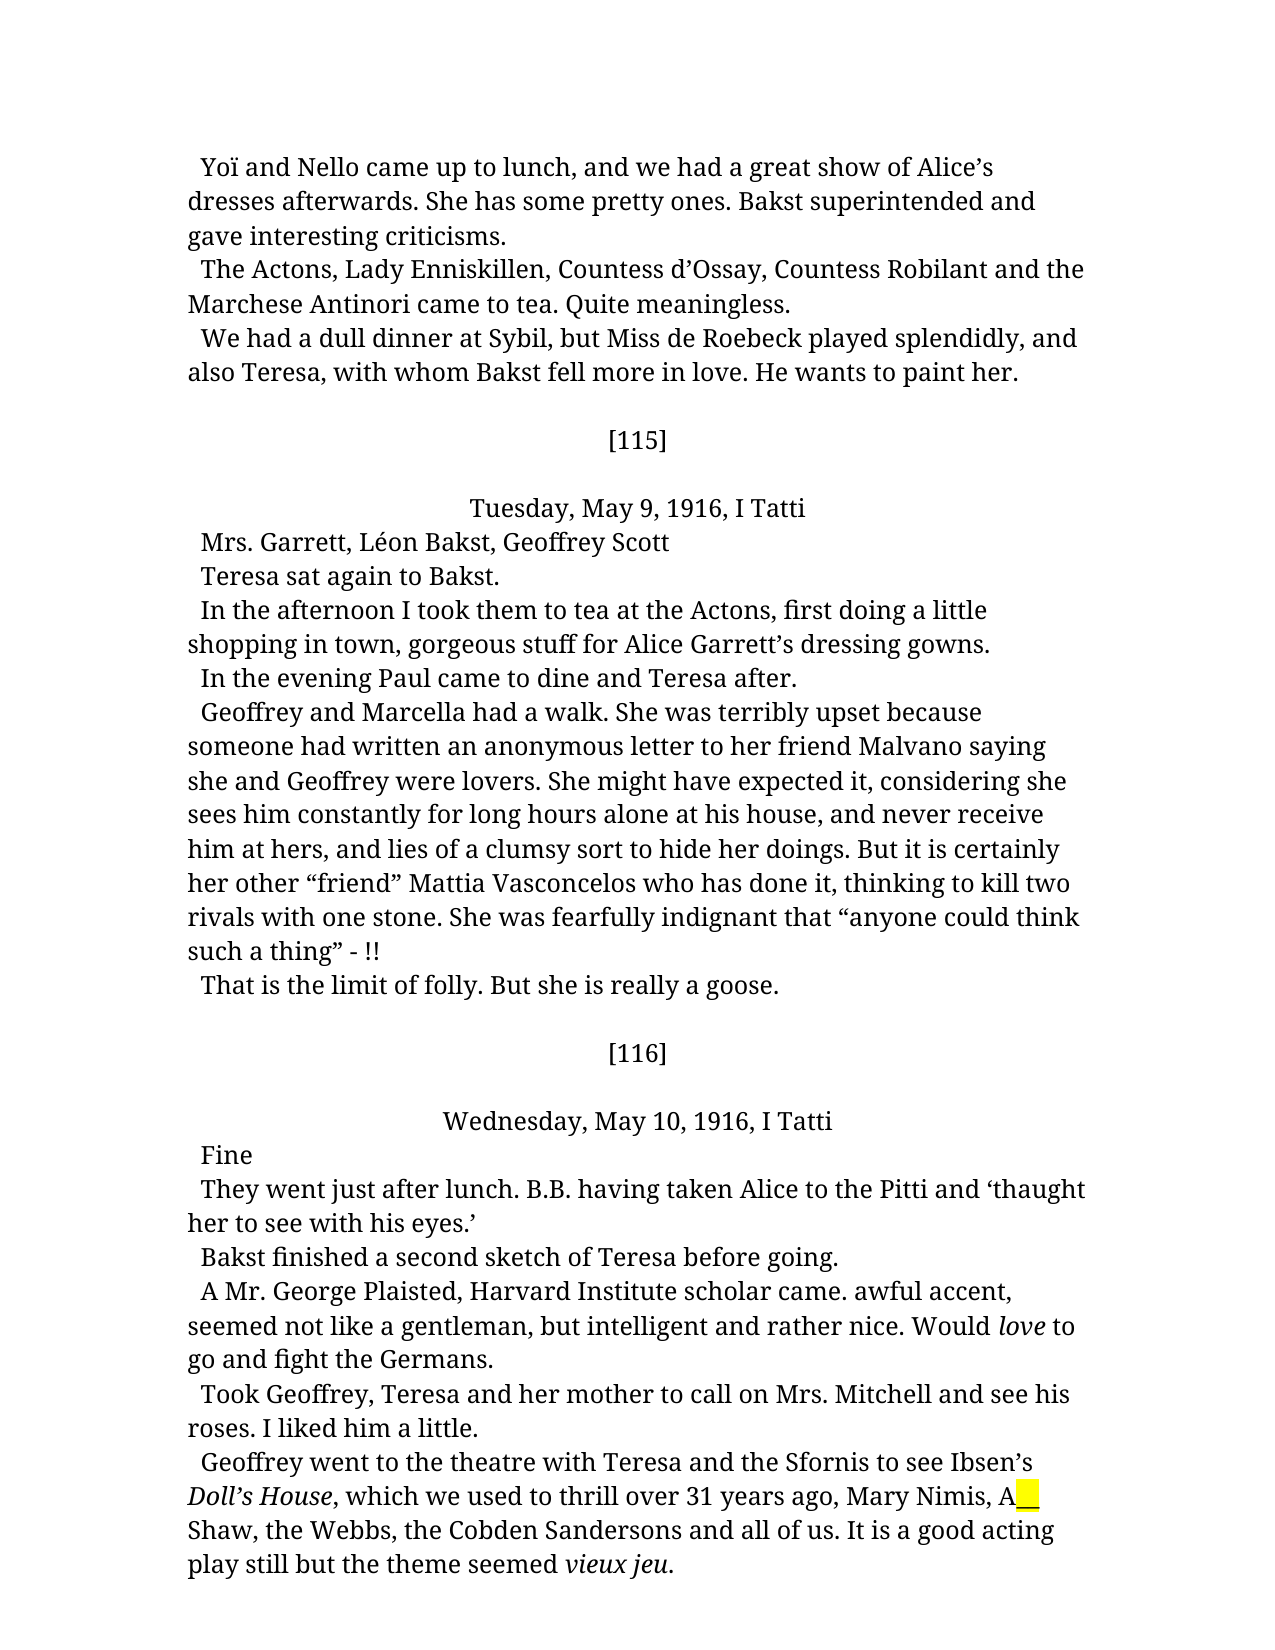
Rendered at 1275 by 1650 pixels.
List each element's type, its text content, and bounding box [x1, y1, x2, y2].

text We had a dull dinner at Sybil, but Miss de Roebeck played splendidly, and also Teresa, with whom Bakst fell more in love. He wants to paint her. [187, 320, 1087, 388]
text Mrs. Garrett, Léon Bakst, Geoffrey Scott [187, 525, 1087, 559]
text Fine [187, 1138, 1087, 1172]
text That is the limit of folly. But she is really a goose. [187, 967, 1087, 1002]
text Geoffrey went to the theatre with Teresa and the Sfornis to see Ibsen’s Doll’s House, which we used to thrill over 31 years ago, Mary Nimis, A__ Shaw, the Webbs, the Cobden Sandersons and all of us. It is a good acting play still but the theme seemed vieux jeu. [187, 1444, 1087, 1581]
text Bakst finished a second sketch of Teresa before going. [187, 1240, 1087, 1274]
text In the afternoon I took them to tea at the Actons, first doing a little shopping in town, gorgeous stuff for Alice Garrett’s dressing gowns. [187, 593, 1087, 661]
text Teresa sat again to Bakst. [187, 559, 1087, 593]
text In the evening Paul came to dine and Teresa after. [187, 661, 1087, 695]
text Yoï and Nello came up to lunch, and we had a great show of Alice’s dresses afterwards. She has some pretty ones. Bakst superintended and gave interesting criticisms. [187, 150, 1087, 252]
text They went just after lunch. B.B. having taken Alice to the Pitti and ‘thaught her to see with his eyes.’ [187, 1172, 1087, 1240]
text A Mr. George Plaisted, Harvard Institute scholar came. awful accent, seemed not like a gentleman, but intelligent and rather nice. Would love to go and fight the Germans. [187, 1274, 1087, 1376]
text [115] [187, 422, 1087, 457]
text [116] [187, 1036, 1087, 1070]
text The Actons, Lady Enniskillen, Countess d’Ossay, Countess Robilant and the Marchese Antinori came to tea. Quite meaningless. [187, 252, 1087, 320]
text Took Geoffrey, Teresa and her mother to call on Mrs. Mitchell and see his roses. I liked him a little. [187, 1376, 1087, 1444]
text Tuesday, May 9, 1916, I Tatti [187, 491, 1087, 525]
text Wednesday, May 10, 1916, I Tatti [187, 1104, 1087, 1138]
text Geoffrey and Marcella had a walk. She was terribly upset because someone had written an anonymous letter to her friend Malvano saying she and Geoffrey were lovers. She might have expected it, considering she sees him constantly for long hours alone at his house, and never receive him at hers, and lies of a clumsy sort to hide her doings. But it is certainly her other “friend” Mattia Vasconcelos who has done it, thinking to kill two rivals with one stone. She was fearfully indignant that “anyone could think such a thing” - !! [187, 695, 1087, 967]
